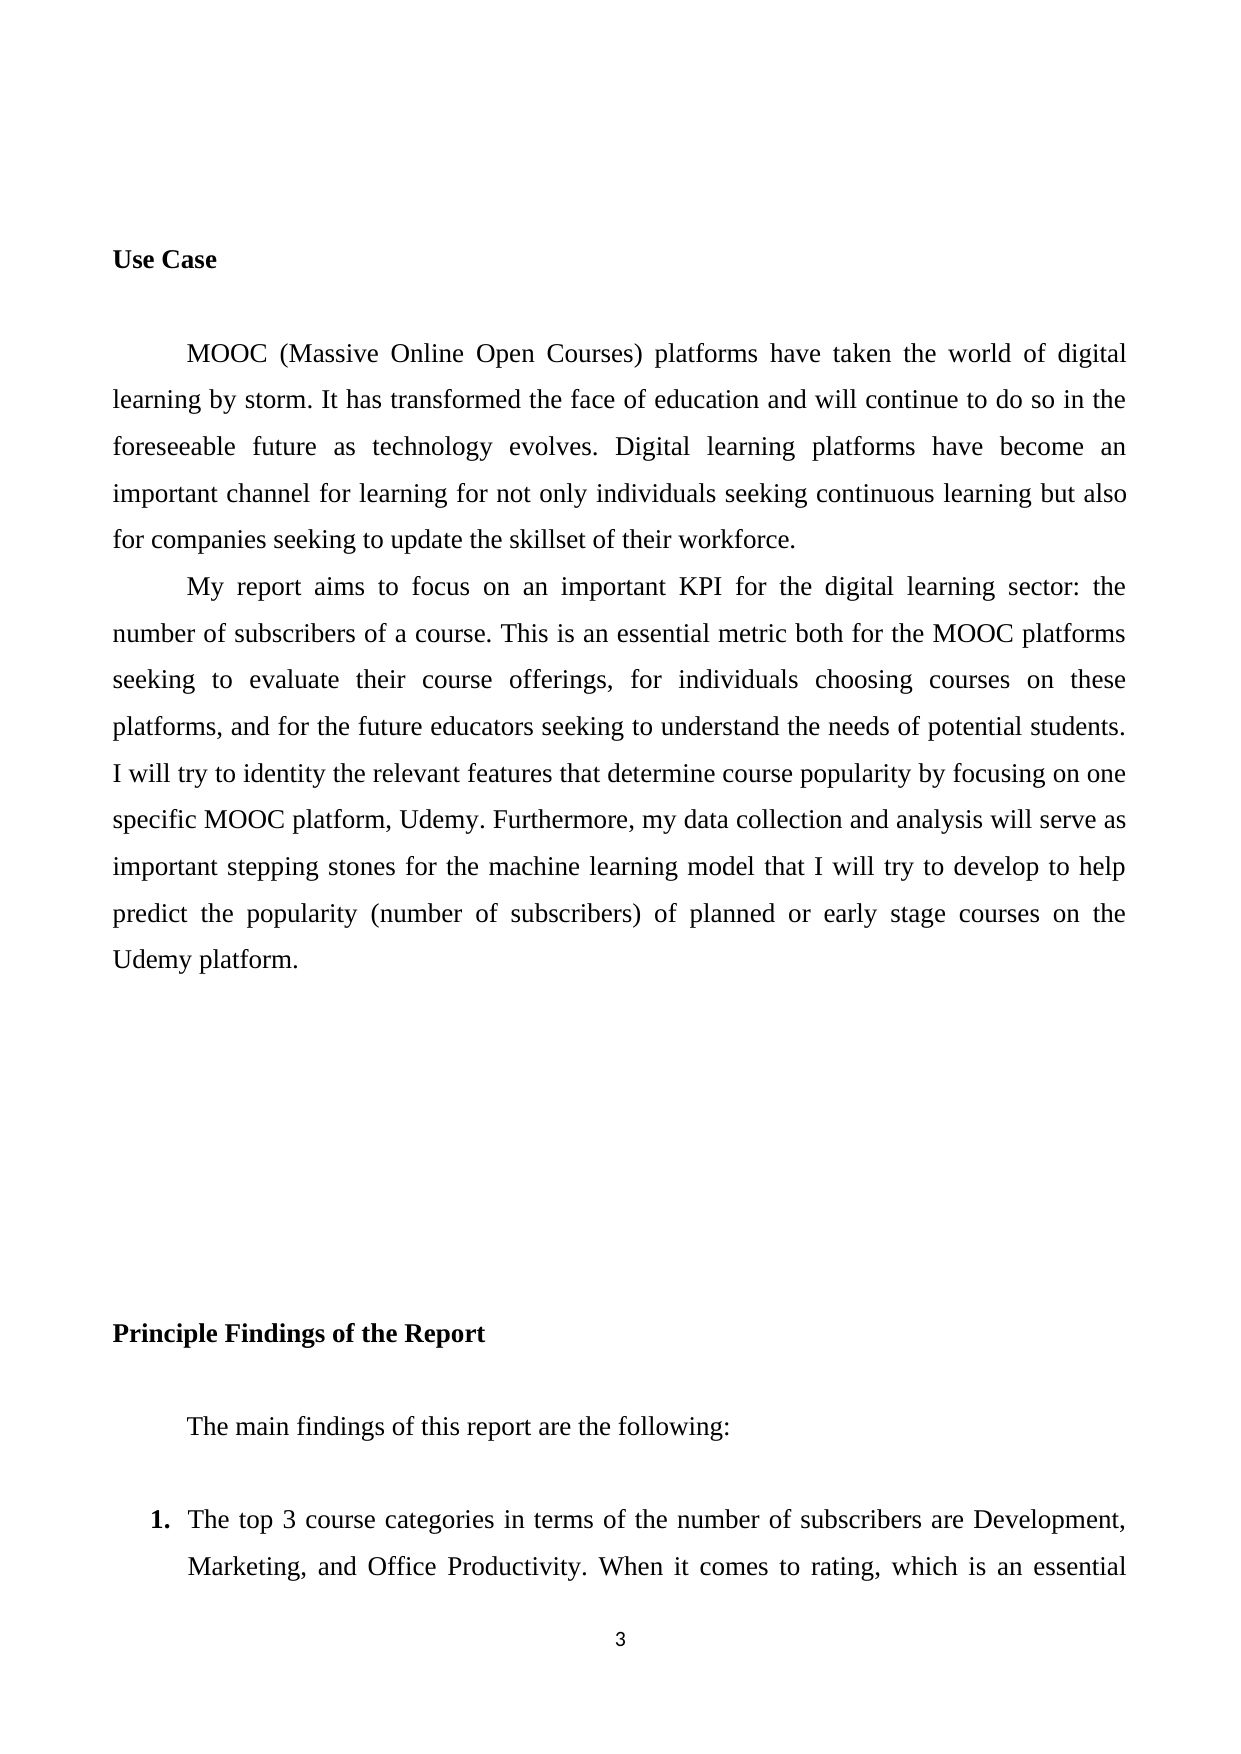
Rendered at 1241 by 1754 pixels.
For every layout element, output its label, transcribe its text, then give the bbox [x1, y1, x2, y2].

text My report aims to focus on an important KPI for the digital learning sector: the number of subscribers of a course. This is an essential metric both for the MOOC platforms seeking to evaluate their course offerings, for individuals choosing courses on these platforms, and for the future educators seeking to understand the needs of potential students. I will try to identity the relevant features that determine course popularity by focusing on one specific MOOC platform, Udemy. Furthermore, my data collection and analysis will serve as important stepping stones for the machine learning model that I will try to develop to help predict the popularity (number of subscribers) of planned or early stage courses on the Udemy platform. [112, 570, 1128, 974]
text Principle Findings of the Report [112, 1317, 1128, 1348]
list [150, 1503, 1128, 1581]
text MOOC (Massive Online Open Courses) platforms have taken the world of digital learning by storm. It has transformed the face of education and will continue to do so in the foreseeable future as technology evolves. Digital learning platforms have become an important channel for learning for not only individuals seeking continuous learning but also for companies seeking to update the skillset of their workforce. [112, 337, 1128, 554]
text The main findings of this report are the following: [112, 1410, 1128, 1441]
text Use Case [112, 243, 1128, 274]
